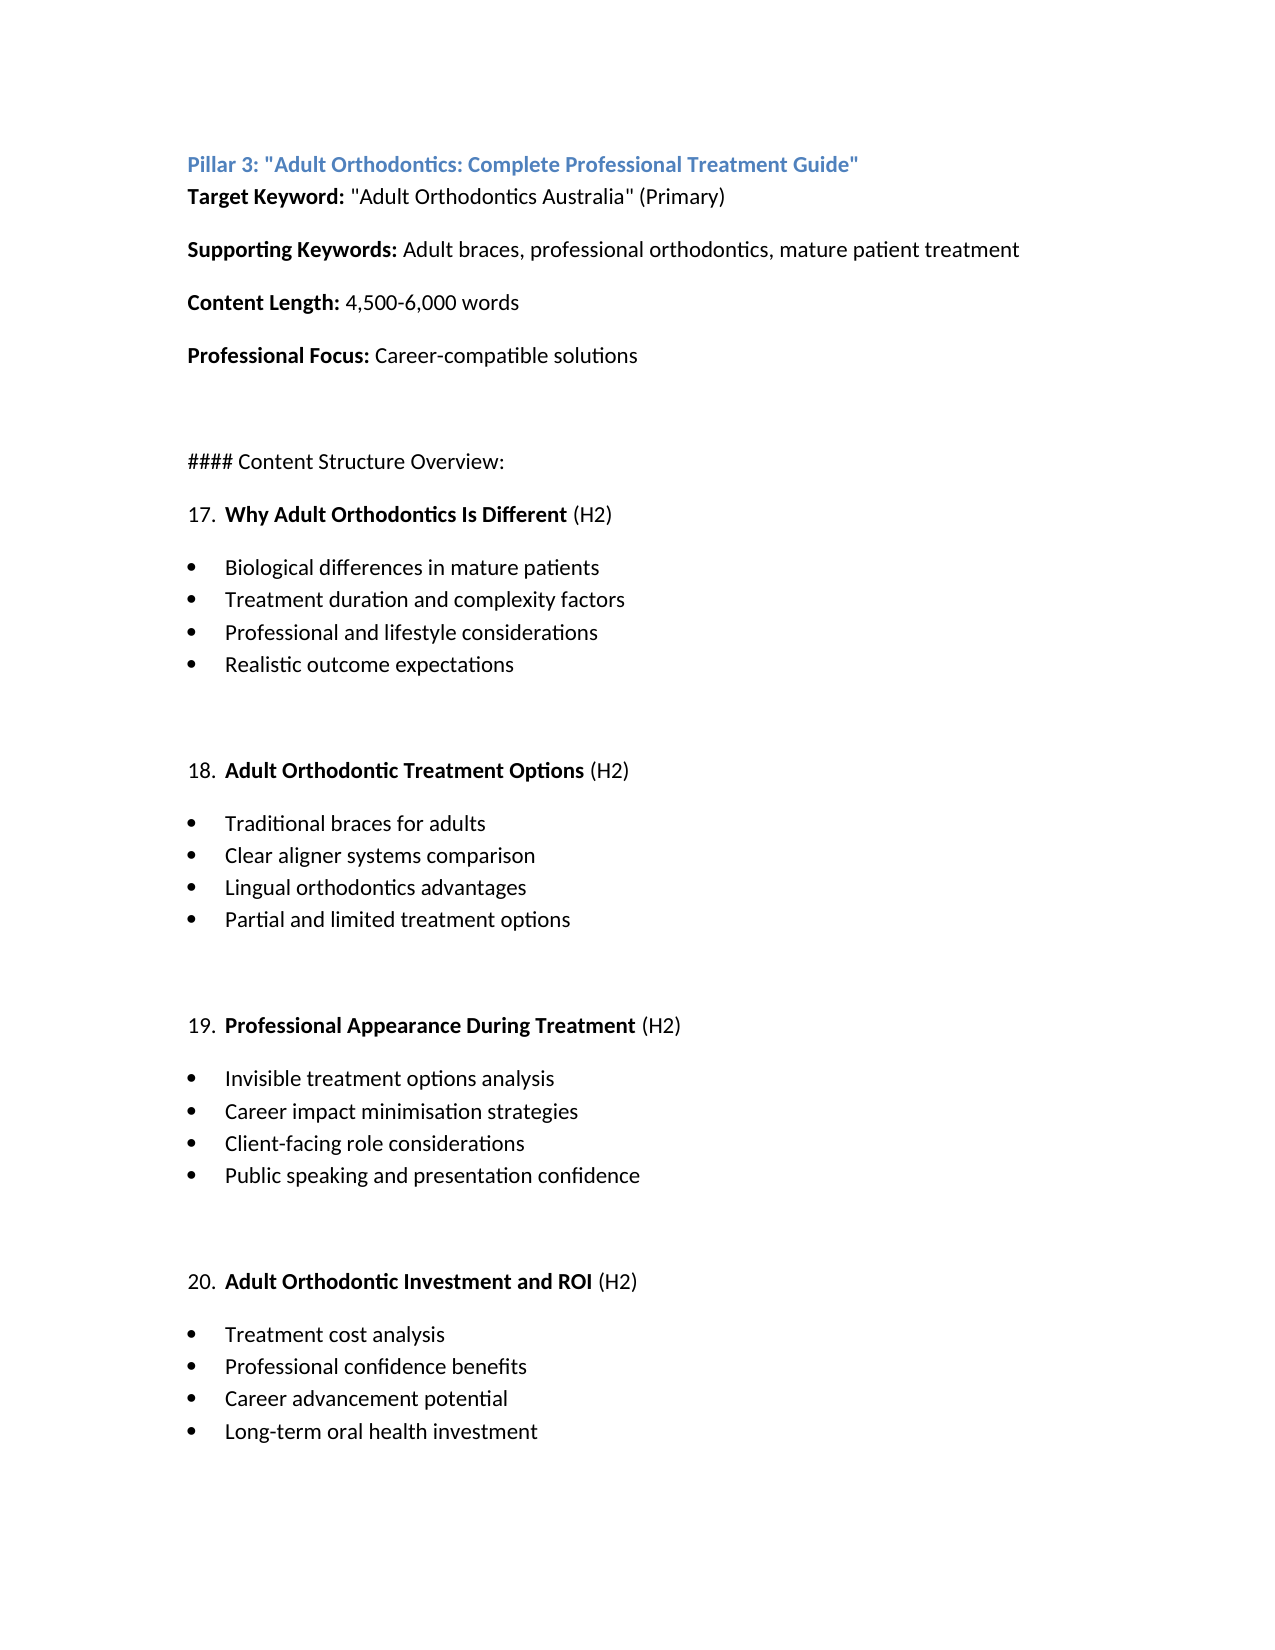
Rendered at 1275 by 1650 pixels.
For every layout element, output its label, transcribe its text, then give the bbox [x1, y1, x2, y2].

list Biological differences in mature patients [187, 553, 1087, 581]
text Supporting Keywords: Adult braces, professional orthodontics, mature patient treatment [187, 235, 1087, 263]
text #### Content Structure Overview: [187, 447, 1087, 475]
text Content Length: 4,500-6,000 words [187, 288, 1087, 316]
list Professional and lifestyle considerations [187, 618, 1087, 646]
list Professional confidence benefits [187, 1352, 1087, 1380]
list Partial and limited treatment options [187, 906, 1087, 933]
list Professional Appearance During Treatment (H2) [187, 1012, 1087, 1039]
subtitle Pillar 3: "Adult Orthodontics: Complete Professional Treatment Guide" [187, 150, 1087, 178]
text Professional Focus: Career-compatible solutions [187, 341, 1087, 369]
list Career impact minimisation strategies [187, 1097, 1087, 1125]
list Realistic outcome expectations [187, 650, 1087, 678]
list Public speaking and presentation confidence [187, 1161, 1087, 1189]
list Traditional braces for adults [187, 809, 1087, 837]
list Adult Orthodontic Treatment Options (H2) [187, 756, 1087, 784]
list Why Adult Orthodontics Is Different (H2) [187, 500, 1087, 528]
list Clear aligner systems comparison [187, 841, 1087, 869]
list Lingual orthodontics advantages [187, 873, 1087, 901]
list Career advancement potential [187, 1384, 1087, 1413]
list Invisible treatment options analysis [187, 1064, 1087, 1093]
list Long-term oral health investment [187, 1417, 1087, 1445]
list Treatment cost analysis [187, 1320, 1087, 1348]
list Treatment duration and complexity factors [187, 586, 1087, 613]
text Target Keyword: "Adult Orthodontics Australia" (Primary) [187, 182, 1087, 210]
list Client-facing role considerations [187, 1129, 1087, 1157]
list Adult Orthodontic Investment and ROI (H2) [187, 1267, 1087, 1295]
